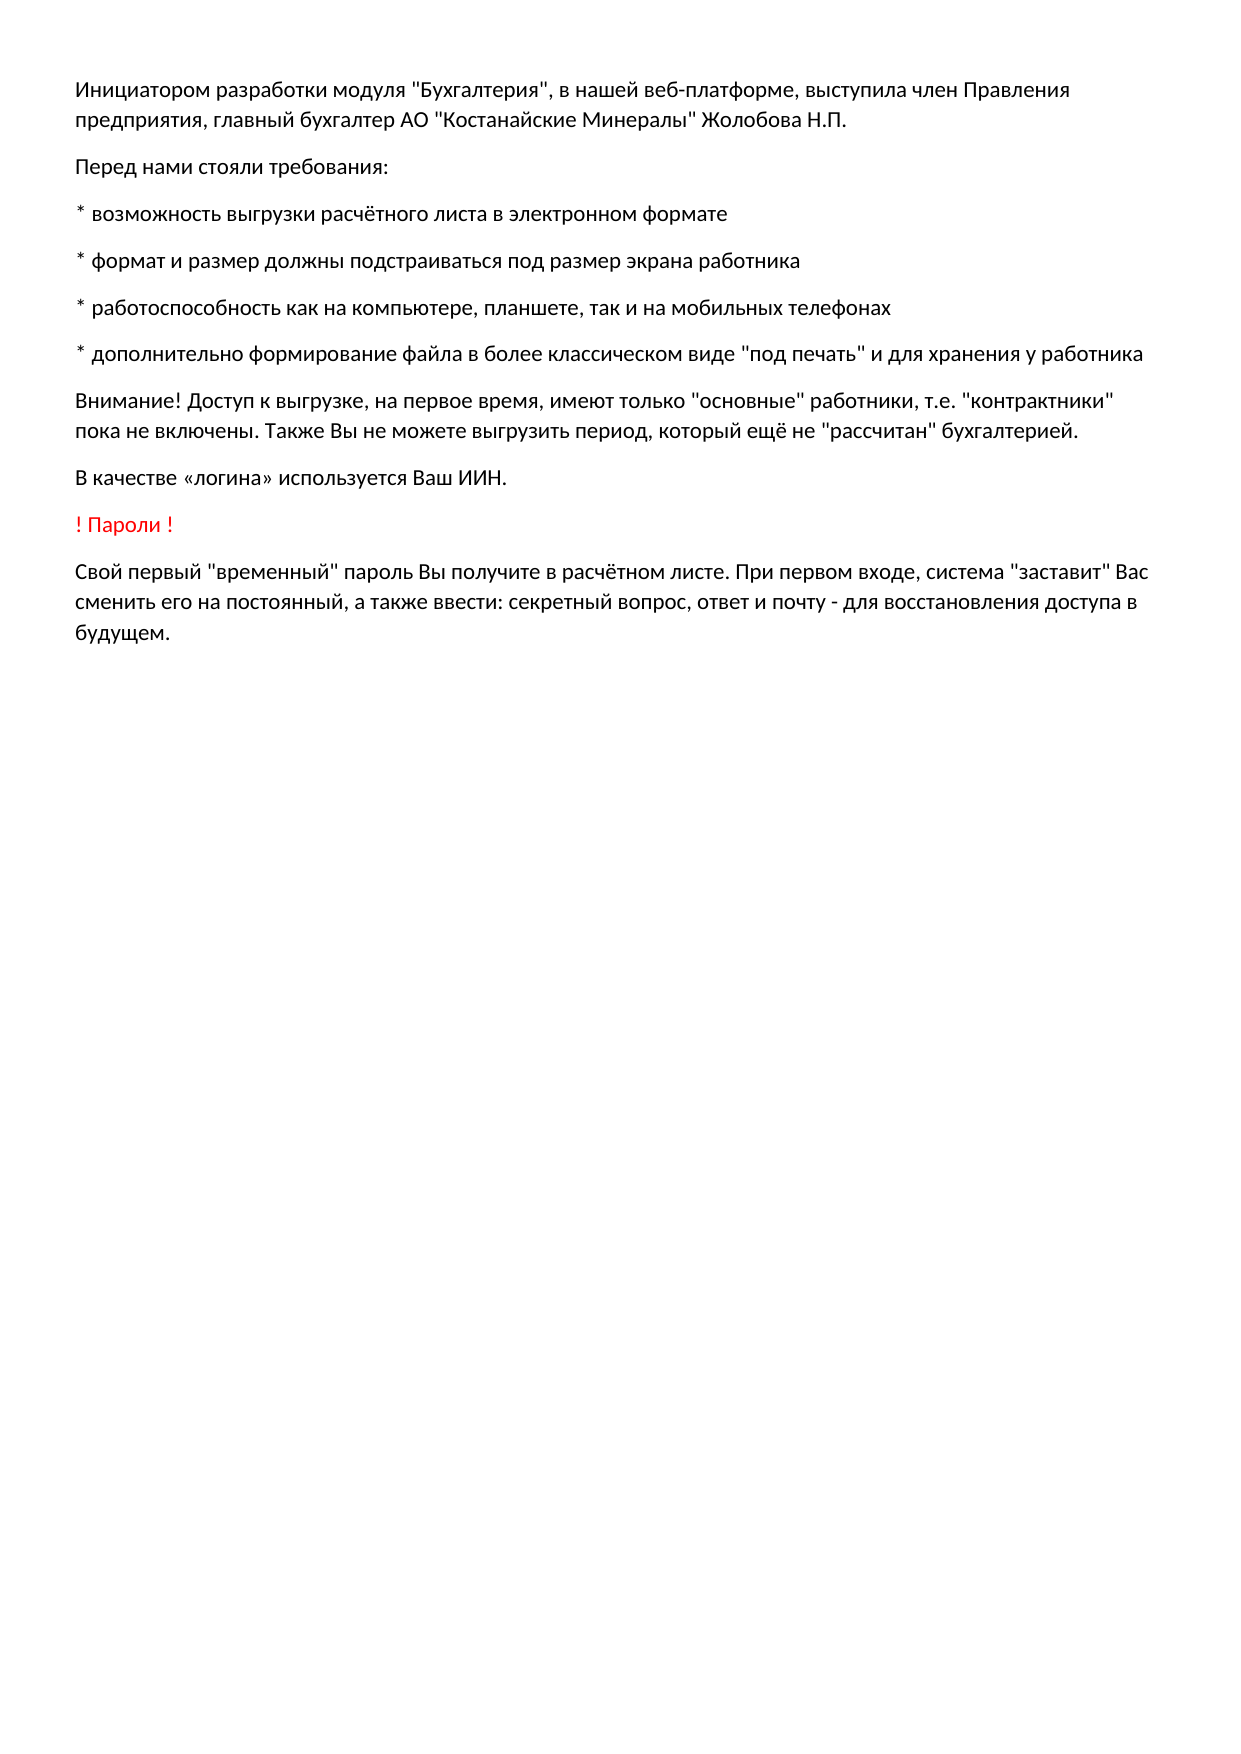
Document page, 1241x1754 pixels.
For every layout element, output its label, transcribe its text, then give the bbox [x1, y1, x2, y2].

text Перед нами стояли требования: [75, 152, 1165, 180]
text ! Пароли ! [75, 510, 1165, 538]
text Внимание! Доступ к выгрузке, на первое время, имеют только "основные" работники, т.е. "контрактники" пока не включены. Также Вы не можете выгрузить период, который ещё не "рассчитан" бухгалтерией. [75, 386, 1165, 445]
text * дополнительно формирование файла в более классическом виде "под печать" и для хранения у работника [75, 339, 1165, 368]
text * работоспособность как на компьютере, планшете, так и на мобильных телефонах [75, 293, 1165, 321]
text * формат и размер должны подстраиваться под размер экрана работника [75, 246, 1165, 274]
text * возможность выгрузки расчётного листа в электронном формате [75, 199, 1165, 227]
text Инициатором разработки модуля "Бухгалтерия", в нашей веб-платформе, выступила член Правления предприятия, главный бухгалтер АО "Костанайские Минералы" Жолобова Н.П. [75, 75, 1165, 133]
text В качестве «логина» используется Ваш ИИН. [75, 463, 1165, 492]
text Свой первый "временный" пароль Вы получите в расчётном листе. При первом входе, система "заставит" Вас сменить его на постоянный, а также ввести: секретный вопрос, ответ и почту - для восстановления доступа в будущем. [75, 557, 1165, 646]
